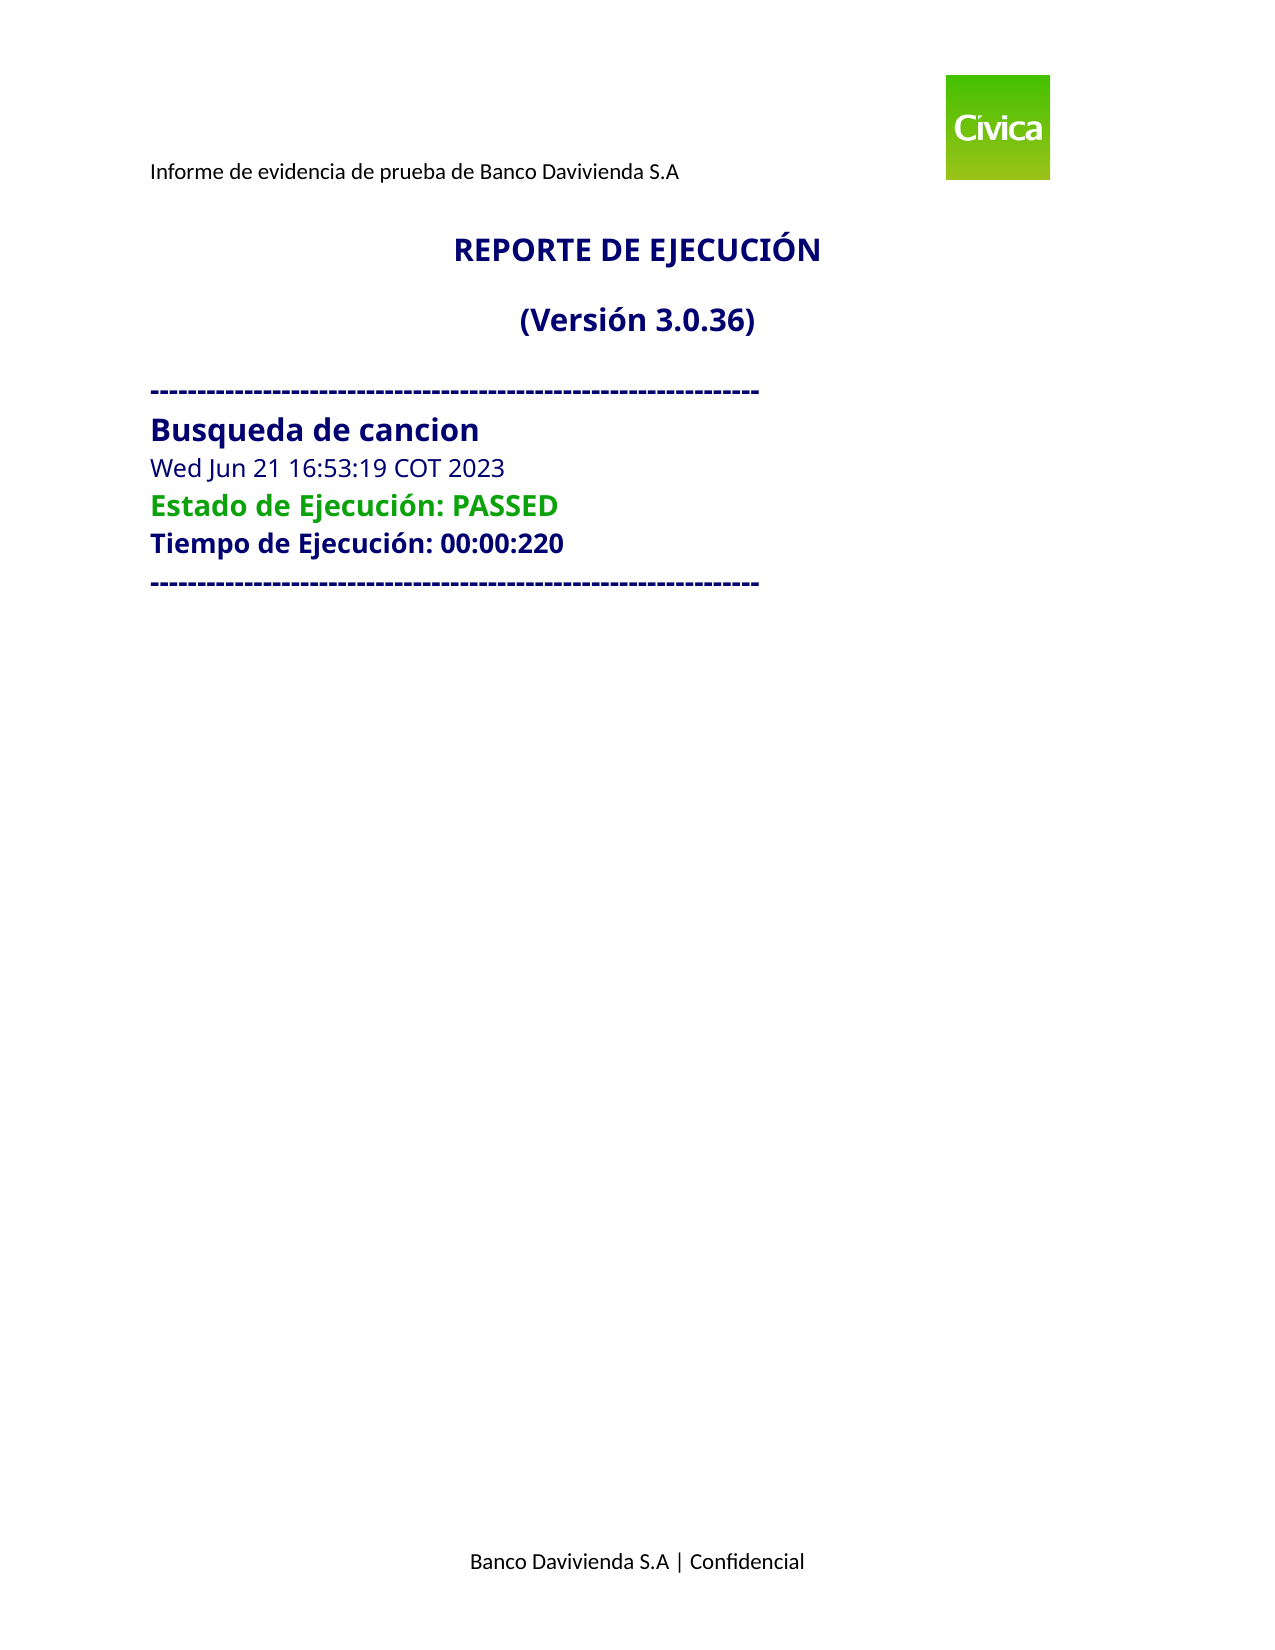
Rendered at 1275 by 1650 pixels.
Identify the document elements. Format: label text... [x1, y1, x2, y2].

text Estado de Ejecución: PASSED [150, 499, 1125, 538]
text ----------------------------------------------------------------- [150, 382, 1125, 422]
text Wed Jun 21 16:53:19 COT 2023 [150, 465, 1125, 499]
text ----------------------------------------------------------------- [150, 575, 1125, 649]
text (Versión 3.0.36) [150, 306, 1125, 382]
text Busqueda de cancion [150, 422, 1125, 465]
picture [945, 75, 1050, 180]
text Tiempo de Ejecución: 00:00:220 [150, 538, 1125, 575]
text REPORTE DE EJECUCIÓN [150, 186, 1125, 306]
